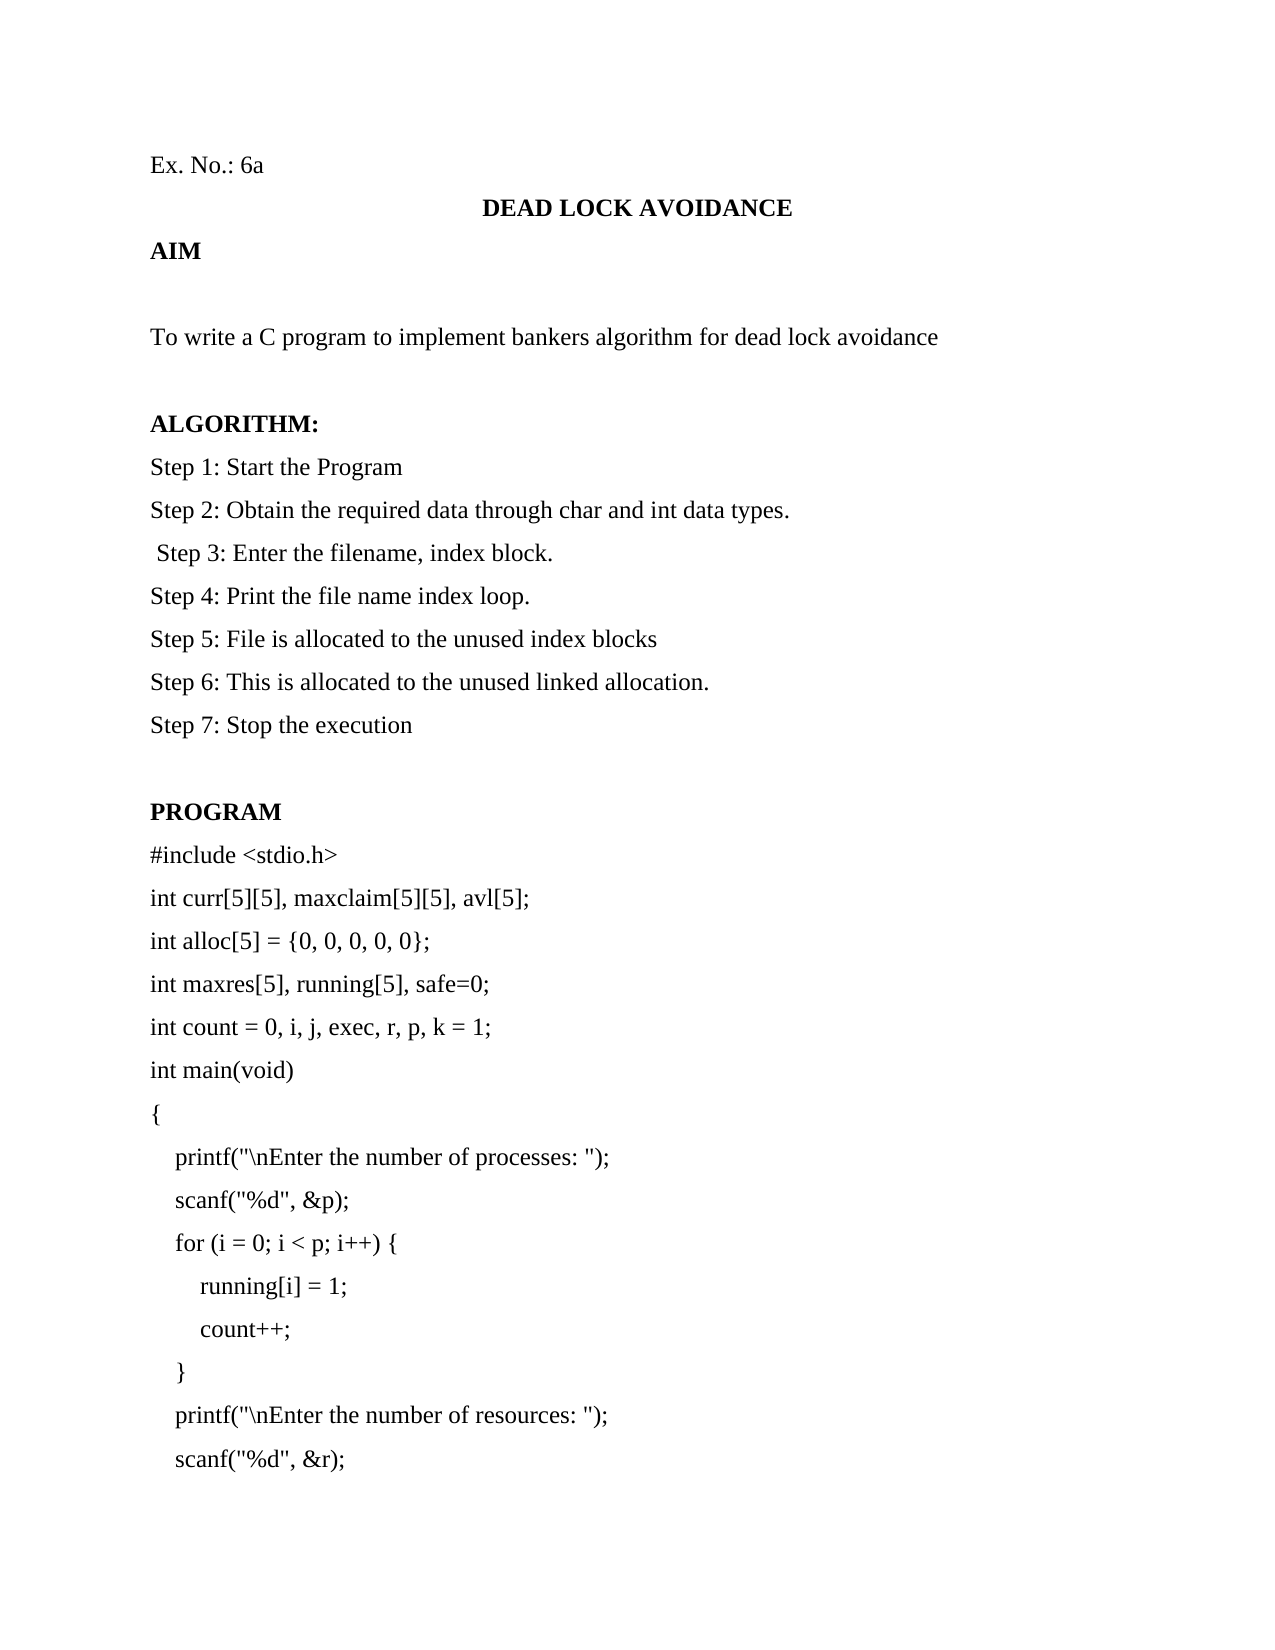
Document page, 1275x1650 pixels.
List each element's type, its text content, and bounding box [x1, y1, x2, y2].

text To write a C program to implement bankers algorithm for dead lock avoidance [150, 322, 1125, 351]
text Step 2: Obtain the required data through char and int data types. [150, 495, 1125, 524]
text } [150, 1357, 1125, 1386]
text printf("\nEnter the number of resources: "); [150, 1401, 1125, 1429]
text scanf("%d", &p); [150, 1185, 1125, 1214]
text scanf("%d", &r); [150, 1444, 1125, 1472]
text int maxres[5], running[5], safe=0; [150, 969, 1125, 998]
text PROGRAM [150, 797, 1125, 826]
text Step 3: Enter the filename, index block. [150, 538, 1125, 567]
text int count = 0, i, j, exec, r, p, k = 1; [150, 1012, 1125, 1041]
text Step 7: Stop the execution [150, 711, 1125, 739]
text Step 1: Start the Program [150, 452, 1125, 481]
text ALGORITHM: [150, 409, 1125, 437]
text int alloc[5] = {0, 0, 0, 0, 0}; [150, 926, 1125, 955]
text Step 5: File is allocated to the unused index blocks [150, 624, 1125, 653]
text AIM [150, 236, 1125, 265]
text { [150, 1099, 1125, 1127]
text int main(void) [150, 1056, 1125, 1084]
text DEAD LOCK AVOIDANCE [150, 193, 1125, 222]
text for (i = 0; i < p; i++) { [150, 1228, 1125, 1257]
text running[i] = 1; [150, 1271, 1125, 1300]
text #include <stdio.h> [150, 840, 1125, 869]
text Step 4: Print the file name index loop. [150, 581, 1125, 610]
text Ex. No.: 6a [150, 150, 1125, 179]
text count++; [150, 1314, 1125, 1343]
text Step 6: This is allocated to the unused linked allocation. [150, 667, 1125, 696]
text printf("\nEnter the number of processes: "); [150, 1142, 1125, 1171]
text int curr[5][5], maxclaim[5][5], avl[5]; [150, 883, 1125, 912]
